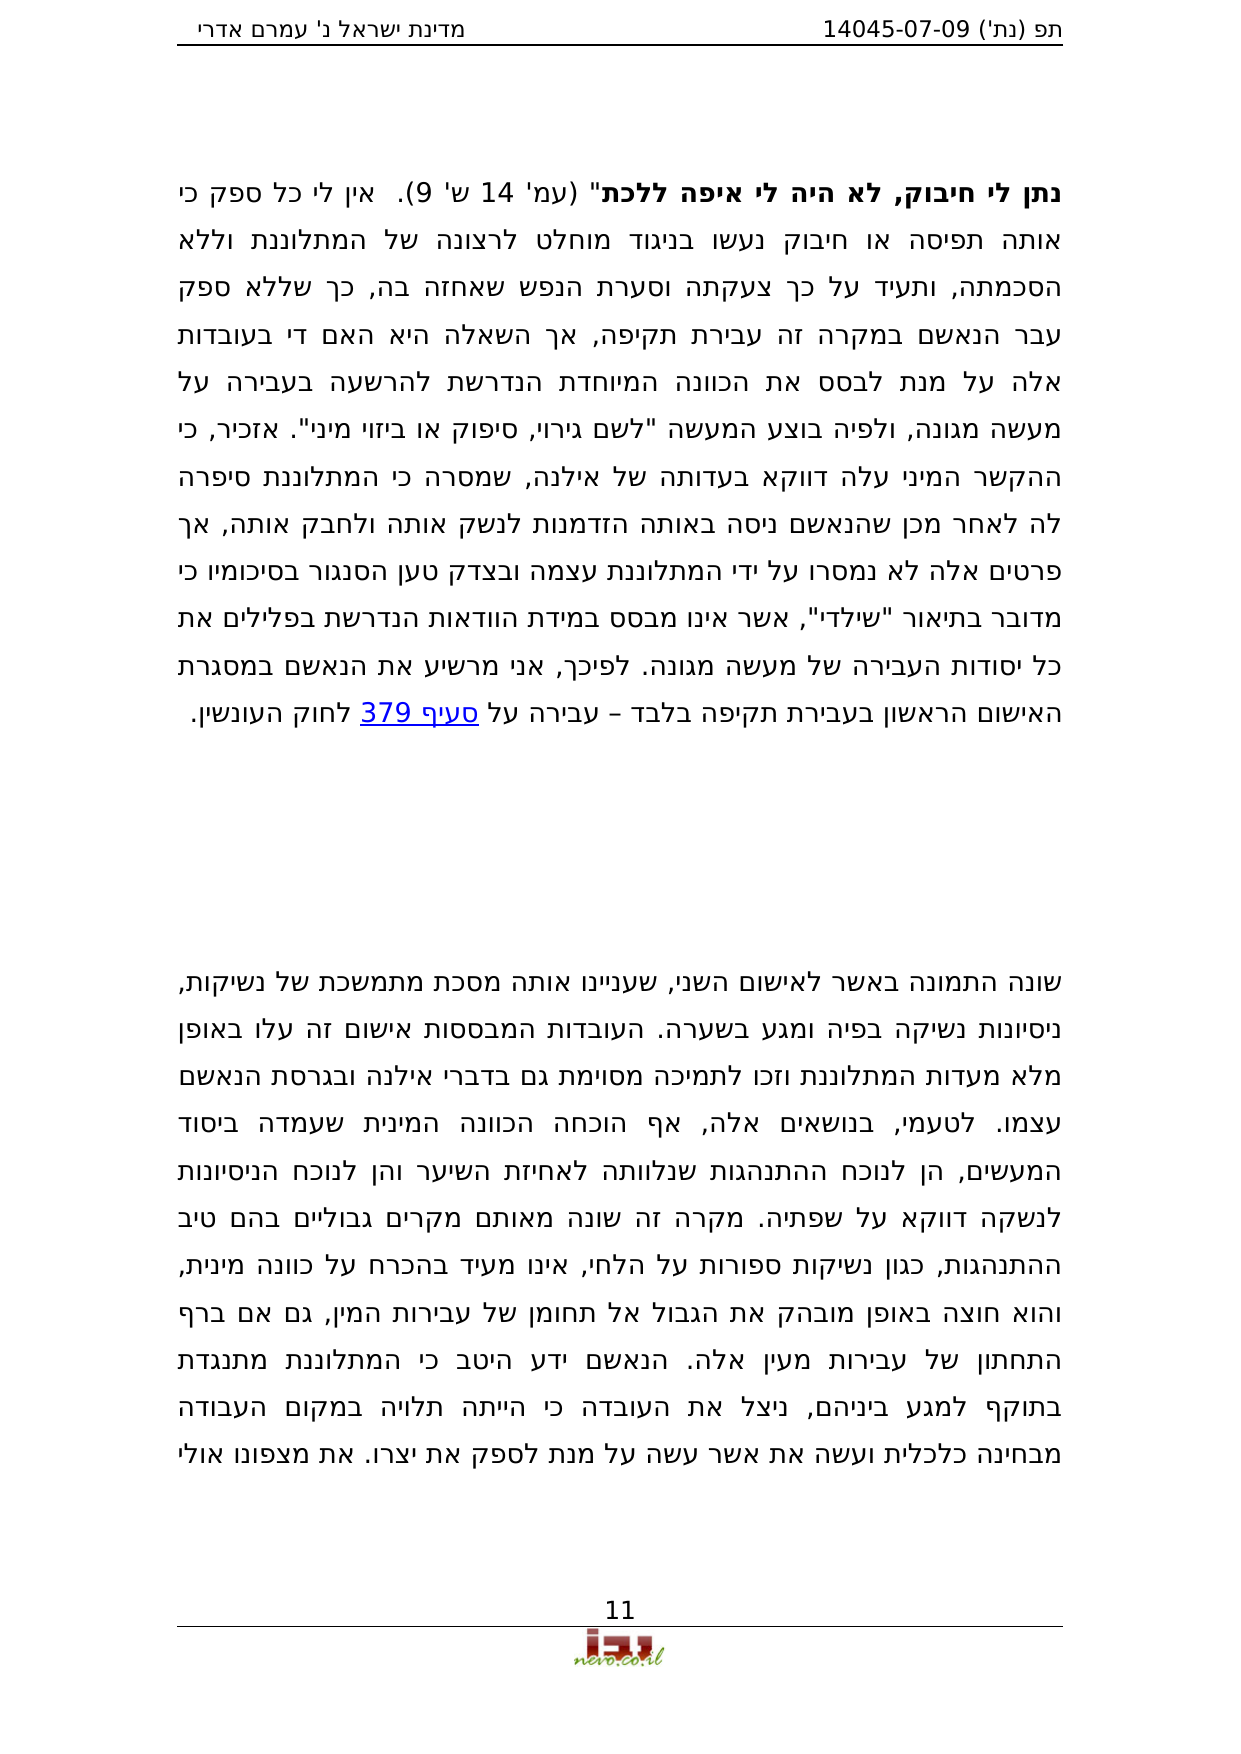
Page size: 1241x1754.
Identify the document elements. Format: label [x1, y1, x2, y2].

text [177, 966, 1063, 1470]
picture [574, 1628, 666, 1667]
text [177, 177, 1063, 729]
